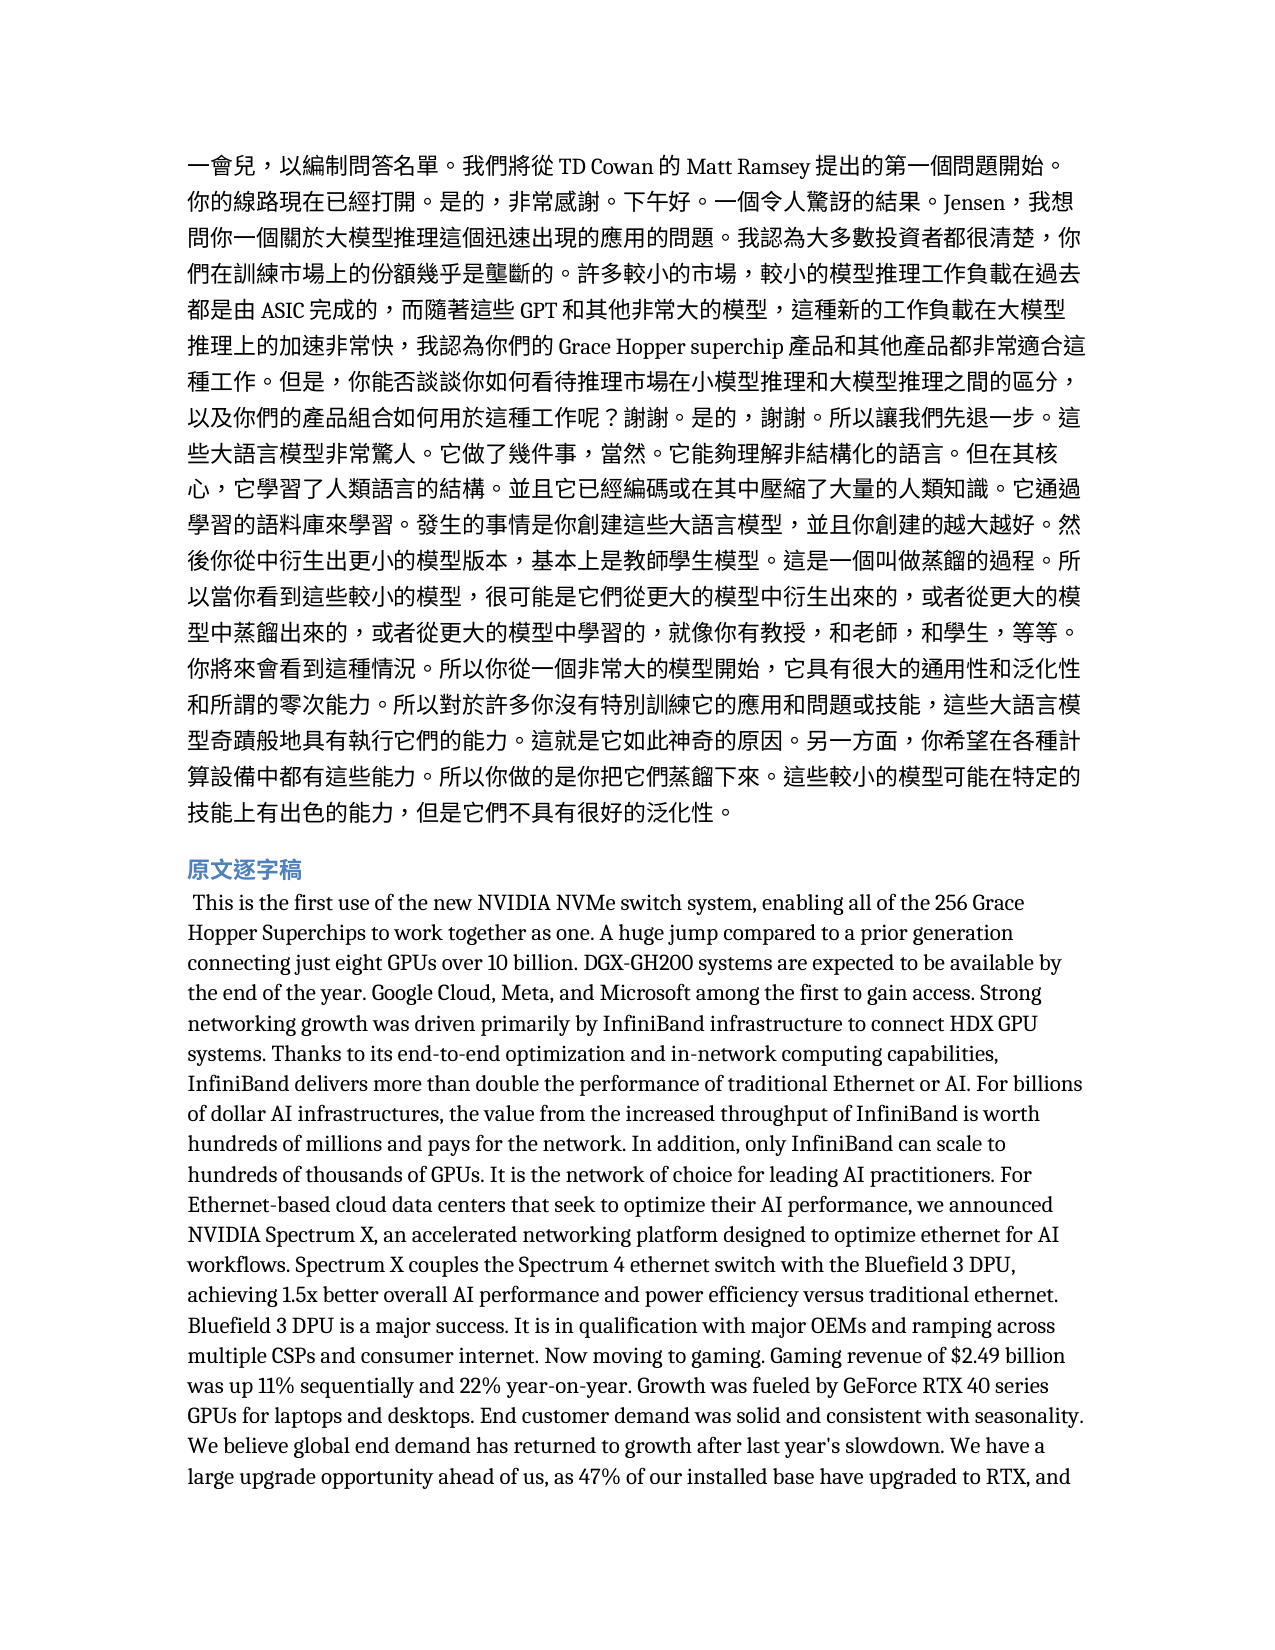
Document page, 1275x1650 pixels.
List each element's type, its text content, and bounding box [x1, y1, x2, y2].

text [187, 889, 1087, 1490]
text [187, 150, 1087, 828]
subtitle 原文逐字稿 [187, 854, 1087, 885]
